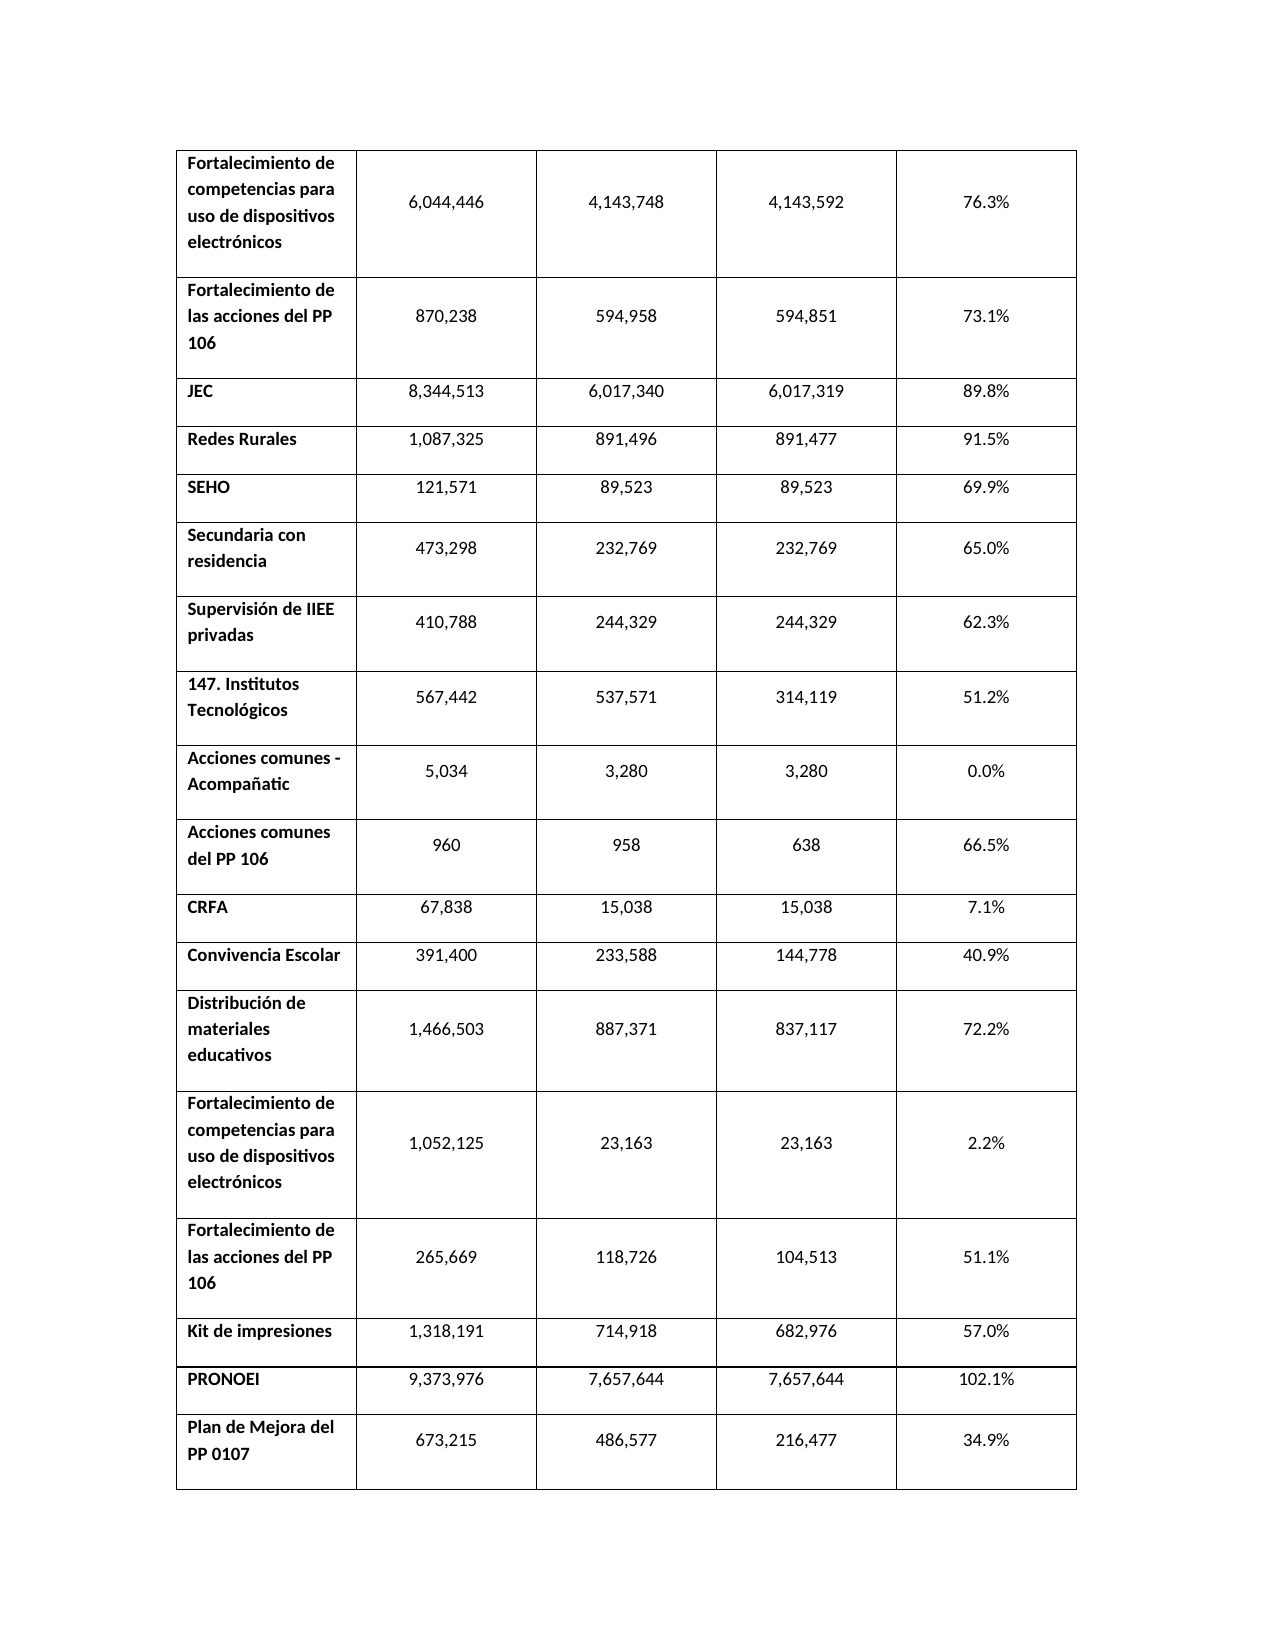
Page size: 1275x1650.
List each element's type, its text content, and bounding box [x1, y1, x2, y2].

table_cell 118,726 [537, 1219, 716, 1318]
table_cell Fortalecimiento de competencias para uso de dispositivos electrónicos [177, 1092, 356, 1218]
table_cell 8,344,513 [357, 379, 536, 426]
table_cell 15,038 [717, 895, 896, 942]
table_cell 673,215 [357, 1415, 536, 1489]
table_cell 91.5% [897, 427, 1076, 474]
table_cell 314,119 [717, 672, 896, 745]
table_cell 144,778 [717, 943, 896, 990]
table_cell 7,657,644 [537, 1368, 716, 1414]
table_cell 233,588 [537, 943, 716, 990]
table_cell Fortalecimiento de las acciones del PP 106 [177, 278, 356, 378]
table_cell 23,163 [537, 1092, 716, 1218]
table_cell 121,571 [357, 475, 536, 522]
table_cell 594,958 [537, 278, 716, 378]
table_cell Fortalecimiento de competencias para uso de dispositivos electrónicos [177, 151, 356, 277]
table_cell 89.8% [897, 379, 1076, 426]
table_cell 232,769 [537, 523, 716, 596]
table_cell 9,373,976 [357, 1368, 536, 1414]
table_cell 3,280 [717, 746, 896, 819]
table_cell 0.0% [897, 746, 1076, 819]
table_cell 4,143,748 [537, 151, 716, 277]
table_cell 594,851 [717, 278, 896, 378]
table_cell 102.1% [897, 1368, 1076, 1414]
table_cell Redes Rurales [177, 427, 356, 474]
table_cell 40.9% [897, 943, 1076, 990]
table_cell 15,038 [537, 895, 716, 942]
table_cell 62.3% [897, 597, 1076, 671]
table_cell 682,976 [717, 1319, 896, 1366]
table_cell 960 [357, 820, 536, 894]
table_cell 23,163 [717, 1092, 896, 1218]
table_cell 486,577 [537, 1415, 716, 1489]
table_cell 73.1% [897, 278, 1076, 378]
table_cell 4,143,592 [717, 151, 896, 277]
table_cell 6,044,446 [357, 151, 536, 277]
table_cell SEHO [177, 475, 356, 522]
table_cell 89,523 [717, 475, 896, 522]
table_cell Secundaria con residencia [177, 523, 356, 596]
table_cell Acciones comunes - Acompañatic [177, 746, 356, 819]
table_cell 870,238 [357, 278, 536, 378]
table_cell 67,838 [357, 895, 536, 942]
table_cell JEC [177, 379, 356, 426]
table_cell 1,087,325 [357, 427, 536, 474]
table_cell 104,513 [717, 1219, 896, 1318]
table_cell 65.0% [897, 523, 1076, 596]
table_cell 34.9% [897, 1415, 1076, 1489]
table_cell 216,477 [717, 1415, 896, 1489]
table_cell Kit de impresiones [177, 1319, 356, 1366]
table_cell 51.2% [897, 672, 1076, 745]
table_cell 958 [537, 820, 716, 894]
table_cell 567,442 [357, 672, 536, 745]
table_cell 714,918 [537, 1319, 716, 1366]
table_cell 76.3% [897, 151, 1076, 277]
table_cell 2.2% [897, 1092, 1076, 1218]
table_cell 147. Institutos Tecnológicos [177, 672, 356, 745]
table_cell PRONOEI [177, 1368, 356, 1414]
table_cell Acciones comunes del PP 106 [177, 820, 356, 894]
table_cell 72.2% [897, 991, 1076, 1091]
table_cell 244,329 [537, 597, 716, 671]
table_cell 391,400 [357, 943, 536, 990]
table_cell Fortalecimiento de las acciones del PP 106 [177, 1219, 356, 1318]
table_cell 891,496 [537, 427, 716, 474]
table_cell 244,329 [717, 597, 896, 671]
table_cell 837,117 [717, 991, 896, 1091]
table_cell 6,017,319 [717, 379, 896, 426]
table_cell 7.1% [897, 895, 1076, 942]
table_cell 57.0% [897, 1319, 1076, 1366]
table_cell 89,523 [537, 475, 716, 522]
table_cell 537,571 [537, 672, 716, 745]
table_cell 410,788 [357, 597, 536, 671]
table_cell 69.9% [897, 475, 1076, 522]
table_cell Distribución de materiales educativos [177, 991, 356, 1091]
table_cell 3,280 [537, 746, 716, 819]
table_cell 265,669 [357, 1219, 536, 1318]
table_cell 891,477 [717, 427, 896, 474]
table_cell 638 [717, 820, 896, 894]
table_cell 887,371 [537, 991, 716, 1091]
table_cell Supervisión de IIEE privadas [177, 597, 356, 671]
table_cell 6,017,340 [537, 379, 716, 426]
table_cell CRFA [177, 895, 356, 942]
table_cell 1,466,503 [357, 991, 536, 1091]
table_cell 51.1% [897, 1219, 1076, 1318]
table_cell 473,298 [357, 523, 536, 596]
table_cell Plan de Mejora del PP 0107 [177, 1415, 356, 1489]
table_cell 1,318,191 [357, 1319, 536, 1366]
table_cell 5,034 [357, 746, 536, 819]
table_cell 7,657,644 [717, 1368, 896, 1414]
table_cell 1,052,125 [357, 1092, 536, 1218]
table_cell 66.5% [897, 820, 1076, 894]
table_cell 232,769 [717, 523, 896, 596]
table_cell Convivencia Escolar [177, 943, 356, 990]
